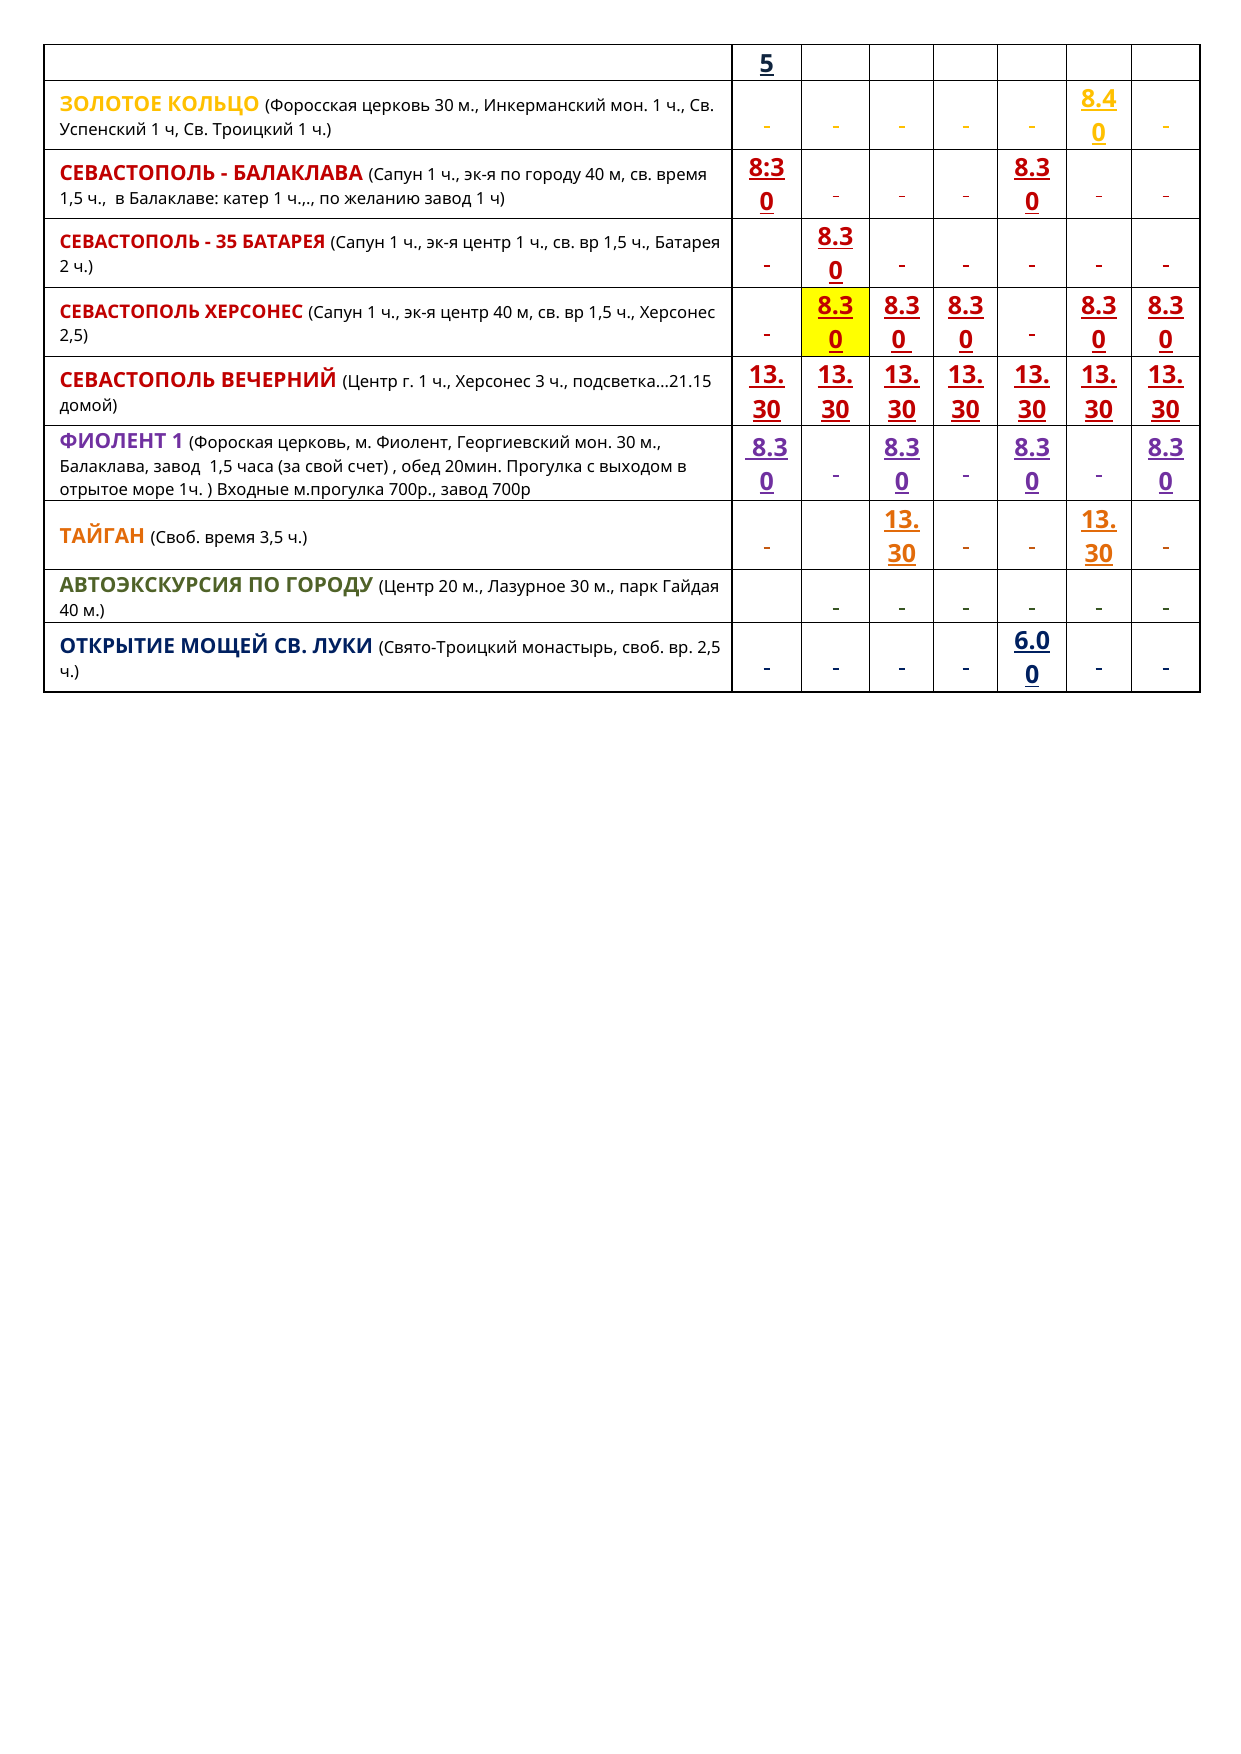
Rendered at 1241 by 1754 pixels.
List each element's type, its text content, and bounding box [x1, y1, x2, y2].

table_cell 13.30 [1132, 357, 1199, 425]
table_cell 13.30 [870, 501, 933, 569]
table_cell [998, 45, 1066, 79]
table_cell ТАЙГАН (Своб. время 3,5 ч.) [45, 501, 731, 569]
table_cell [870, 623, 933, 691]
table_cell [998, 501, 1066, 569]
table_cell [802, 150, 869, 218]
table_cell [1132, 501, 1199, 569]
table_cell АВТОЭКСКУРСИЯ ПО ГОРОДУ (Центр 20 м., Лазурное 30 м., парк Гайдая 40 м.) [45, 570, 731, 622]
table_cell 13.30 [870, 357, 933, 425]
table_cell [1132, 81, 1199, 149]
table_cell [870, 150, 933, 218]
table_cell 8:30 [733, 150, 801, 218]
table_cell [733, 219, 801, 287]
table_cell 8.30 [1132, 288, 1199, 356]
table_cell 8.30 [733, 426, 801, 500]
table_cell [934, 623, 997, 691]
table_cell [802, 426, 869, 500]
table_cell ЗОЛОТОЕ КОЛЬЦО (Форосская церковь 30 м., Инкерманский мон. 1 ч., Св. Успенский 1 ч, Св. Троицкий 1 ч.) [45, 81, 731, 149]
table_cell [1067, 219, 1131, 287]
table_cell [45, 45, 731, 79]
table_cell [802, 570, 869, 622]
table_cell [934, 150, 997, 218]
table_cell [802, 623, 869, 691]
table_cell 13.30 [802, 357, 869, 425]
table_cell 15.45 [733, 45, 801, 79]
table_cell 8.30 [998, 150, 1066, 218]
table_cell [733, 623, 801, 691]
table_cell [870, 45, 933, 79]
table_cell [1067, 623, 1131, 691]
table_cell СЕВАСТОПОЛЬ - БАЛАКЛАВА (Сапун 1 ч., эк-я по городу 40 м, св. время 1,5 ч., в Балаклаве: катер 1 ч.,., по желанию завод 1 ч) [45, 150, 731, 218]
table_cell [934, 426, 997, 500]
table_cell 8.30 [802, 219, 869, 287]
table_cell [1067, 570, 1131, 622]
table_cell 13.30 [1067, 501, 1131, 569]
table_cell СЕВАСТОПОЛЬ - 35 БАТАРЕЯ (Сапун 1 ч., эк-я центр 1 ч., св. вр 1,5 ч., Батарея 2 ч.) [45, 219, 731, 287]
table_cell СЕВАСТОПОЛЬ ВЕЧЕРНИЙ (Центр г. 1 ч., Херсонес 3 ч., подсветка…21.15 домой) [45, 357, 731, 425]
table_cell [934, 81, 997, 149]
table_cell [733, 81, 801, 149]
table_cell [1132, 150, 1199, 218]
table_cell [998, 288, 1066, 356]
table_cell [998, 219, 1066, 287]
table_cell 8.30 [870, 426, 933, 500]
table_cell [733, 570, 801, 622]
table_cell 8.30 [1132, 426, 1199, 500]
table_cell [1132, 570, 1199, 622]
table_cell 8.30 [1067, 288, 1131, 356]
table_cell [733, 501, 801, 569]
table_cell [1132, 219, 1199, 287]
table_cell [733, 288, 801, 356]
table_cell 8.30 [802, 288, 869, 356]
table_cell 13.30 [934, 357, 997, 425]
table_cell 13.30 [733, 357, 801, 425]
table_cell [1067, 150, 1131, 218]
table_cell [1067, 426, 1131, 500]
table_cell [1067, 45, 1131, 79]
table_cell ОТКРЫТИЕ МОЩЕЙ СВ. ЛУКИ (Свято-Троицкий монастырь, своб. вр. 2,5 ч.) [45, 623, 731, 691]
table_cell [934, 501, 997, 569]
table_cell [870, 570, 933, 622]
table_cell [1132, 623, 1199, 691]
table_cell [802, 501, 869, 569]
table_cell [998, 81, 1066, 149]
table_cell 8.30 [870, 288, 933, 356]
table_cell 8.30 [998, 426, 1066, 500]
table_cell [802, 45, 869, 79]
table_cell ФИОЛЕНТ 1 (Фороская церковь, м. Фиолент, Георгиевский мон. 30 м., Балаклава, завод 1,5 часа (за свой счет) , обед 20мин. Прогулка с выходом в отрытое море 1ч. ) Входные м.прогулка 700р., завод 700р [45, 426, 731, 500]
table_cell [934, 219, 997, 287]
table_cell 6.00 [998, 623, 1066, 691]
table_cell [934, 570, 997, 622]
table_cell [1132, 45, 1199, 79]
table_cell 8.40 [1067, 81, 1131, 149]
table_cell [934, 45, 997, 79]
table_cell [870, 219, 933, 287]
table_cell [870, 81, 933, 149]
table_cell 13.30 [1067, 357, 1131, 425]
table_cell СЕВАСТОПОЛЬ ХЕРСОНЕС (Сапун 1 ч., эк-я центр 40 м, св. вр 1,5 ч., Херсонес 2,5) [45, 288, 731, 356]
table_cell 8.30 [934, 288, 997, 356]
table_cell 13.30 [998, 357, 1066, 425]
table_cell [802, 81, 869, 149]
table_cell [998, 570, 1066, 622]
